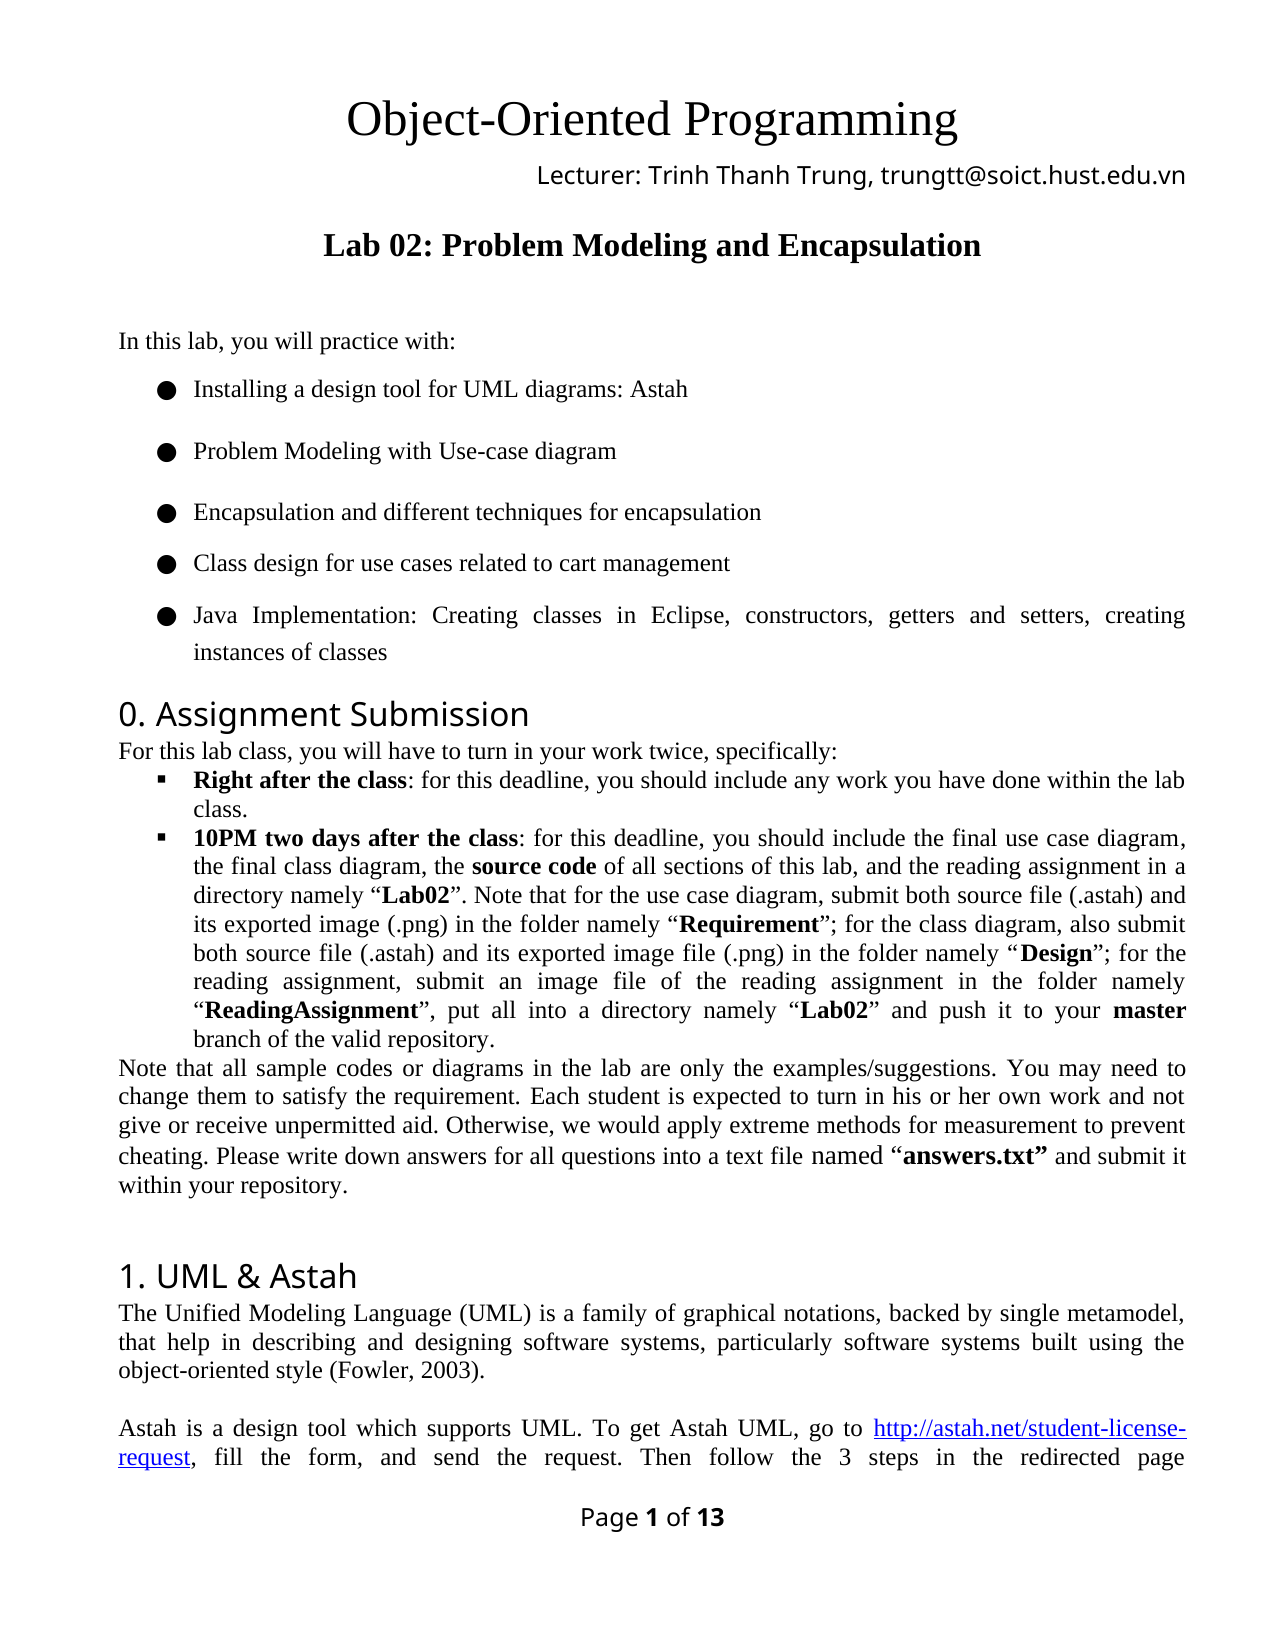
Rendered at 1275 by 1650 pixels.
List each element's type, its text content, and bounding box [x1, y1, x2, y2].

subtitle Assignment Submission [118, 691, 1186, 736]
text For this lab class, you will have to turn in your work twice, specifically: [118, 736, 1186, 765]
text Note that all sample codes or diagrams in the lab are only the examples/suggestions. You may need to change them to satisfy the requirement. Each student is expected to turn in his or her own work and not give or receive unpermitted aid. Otherwise, we would apply extreme methods for measurement to prevent cheating. Please write down answers for all questions into a text file named “answers.txt” and submit it within your repository. [118, 1053, 1186, 1199]
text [118, 1413, 1186, 1471]
list Java Implementation: Creating classes in Eclipse, constructors, getters and setters, creating instances of classes [156, 586, 1186, 666]
list Encapsulation and different techniques for encapsulation [156, 483, 1186, 535]
list Class design for use cases related to cart management [156, 535, 1186, 586]
text Lab 02: Problem Modeling and Encapsulation [118, 226, 1186, 264]
subtitle UML & Astah [118, 1253, 1186, 1298]
text The Unified Modeling Language (UML) is a family of graphical notations, backed by single metamodel, that help in describing and designing software systems, particularly software systems built using the object-oriented style (Fowler, 2003). [118, 1298, 1186, 1384]
list Right after the class: for this deadline, you should include any work you have done within the lab class. [156, 765, 1186, 823]
list Problem Modeling with Use-case diagram [156, 422, 1186, 473]
list Installing a design tool for UML diagrams: Astah [156, 361, 1186, 412]
text Lecturer: Trinh Thanh Trung, trungtt@soict.hust.edu.vn [118, 158, 1186, 192]
text Object-Oriented Programming [118, 89, 1186, 146]
text In this lab, you will practice with: [118, 326, 1186, 355]
list 10PM two days after the class: for this deadline, you should include the final use case diagram, the final class diagram, the source code of all sections of this lab, and the reading assignment in a directory namely “Lab02”. Note that for the use case diagram, submit both source file (.astah) and its exported image (.png) in the folder namely “Requirement”; for the class diagram, also submit both source file (.astah) and its exported image file (.png) in the folder namely “Design”; for the reading assignment, submit an image file of the reading assignment in the folder namely “ReadingAssignment”, put all into a directory namely “Lab02” and push it to your master branch of the valid repository. [156, 823, 1186, 1053]
